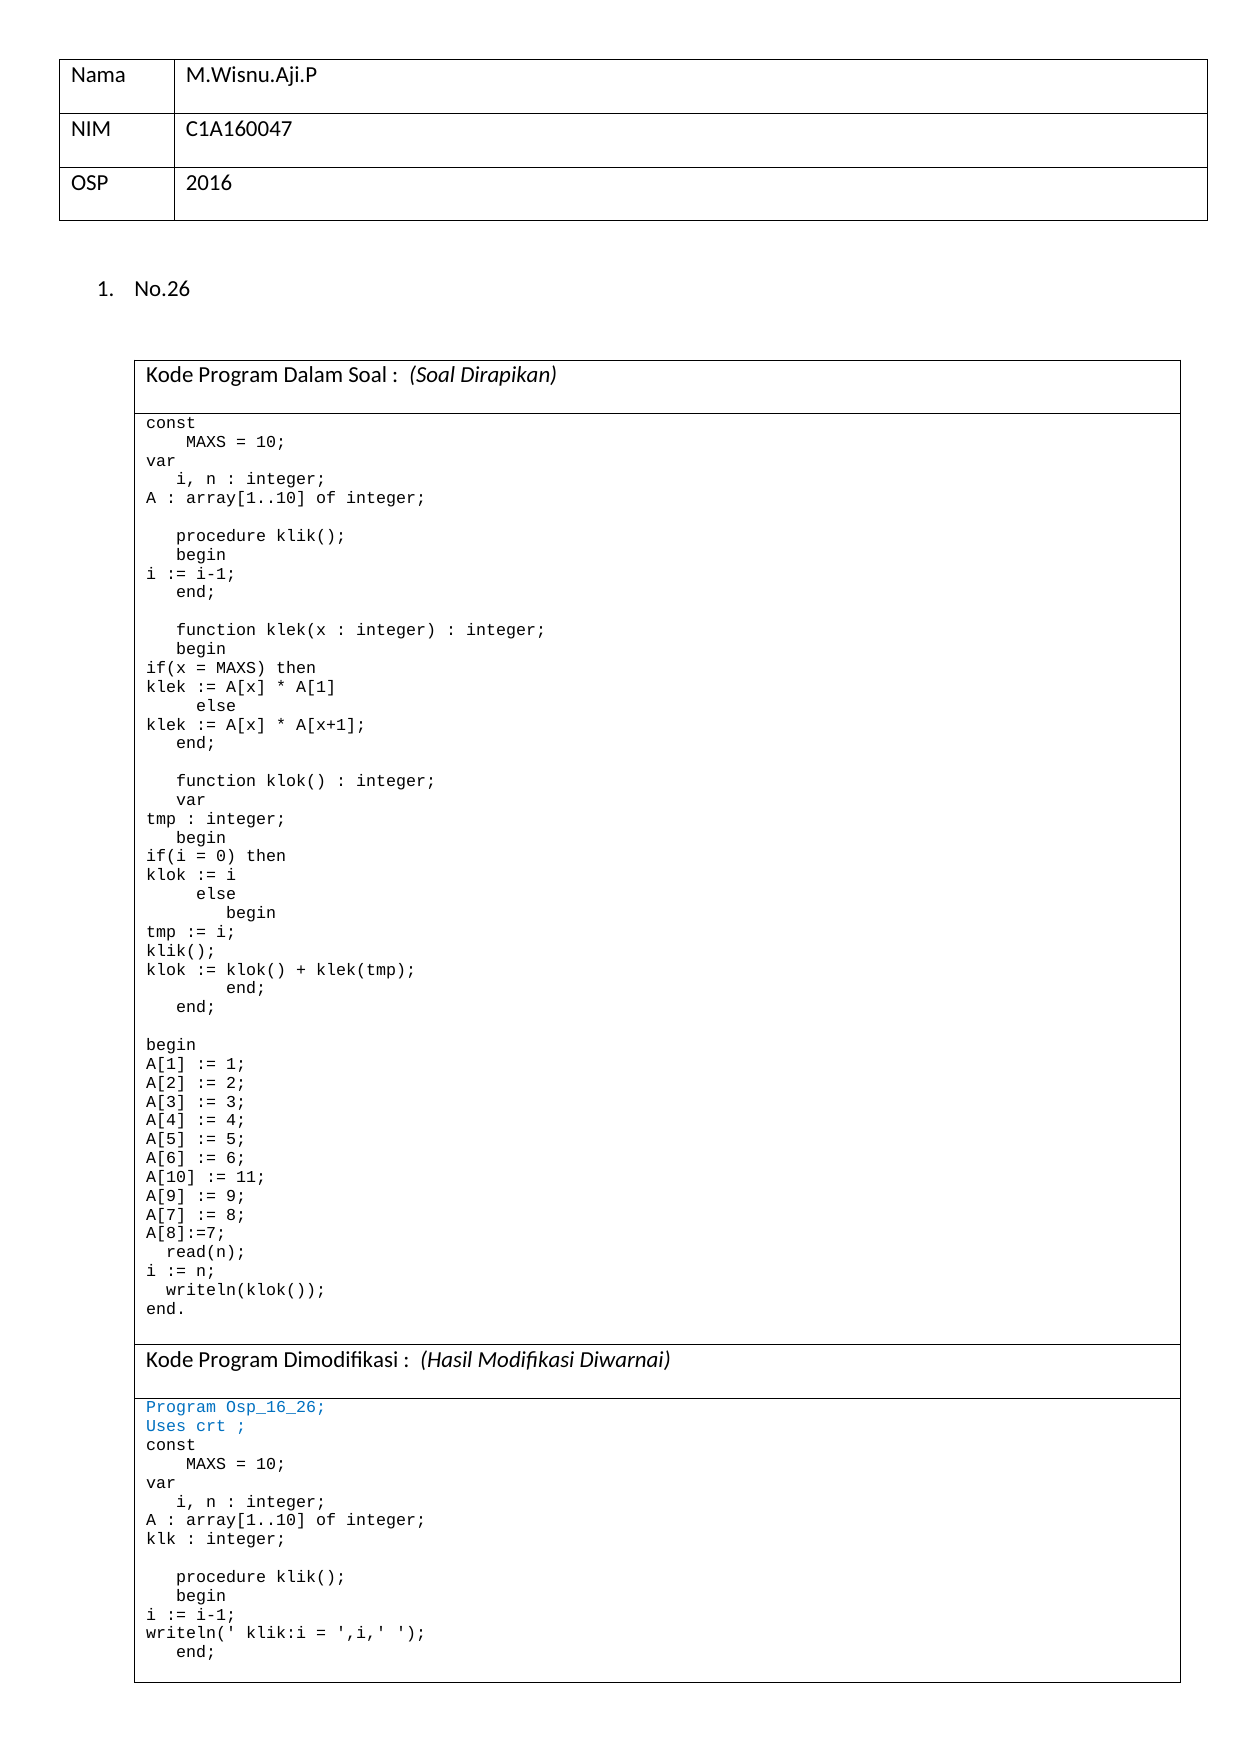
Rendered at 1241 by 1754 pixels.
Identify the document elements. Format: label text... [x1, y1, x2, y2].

table_cell Kode Program Dimodifikasi : (Hasil Modifikasi Diwarnai) [135, 1345, 1180, 1398]
list No.26 [97, 274, 1181, 302]
table_cell OSP [60, 168, 174, 220]
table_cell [135, 1399, 1180, 1682]
table_cell NIM [60, 114, 174, 167]
table_cell C1A160047 [175, 114, 1207, 167]
table_cell 2016 [175, 168, 1207, 220]
table_header M.Wisnu.Aji.P [175, 60, 1207, 113]
table_cell const MAXS = 10; var i, n : integer; A : array[1..10] of integer; procedure klik(); begin i := i-1; end; function klek(x : integer) : integer; begin if(x = MAXS) then klek := A[x] * A[1] else klek := A[x] * A[x+1]; end; function klok() : integer; var tmp : integer; begin if(i = 0) then klok := i else begin tmp := i; klik(); klok := klok() + klek(tmp); end; end; begin A[1] := 1; A[2] := 2; A[3] := 3; A[4] := 4; A[5] := 5; A[6] := 6; A[10] := 11; A[9] := 9; A[7] := 8; A[8]:=7; read(n); i := n; writeln(klok()); end. [135, 414, 1180, 1344]
table_header Kode Program Dalam Soal : (Soal Dirapikan) [135, 361, 1180, 413]
table_header Nama [60, 60, 174, 113]
